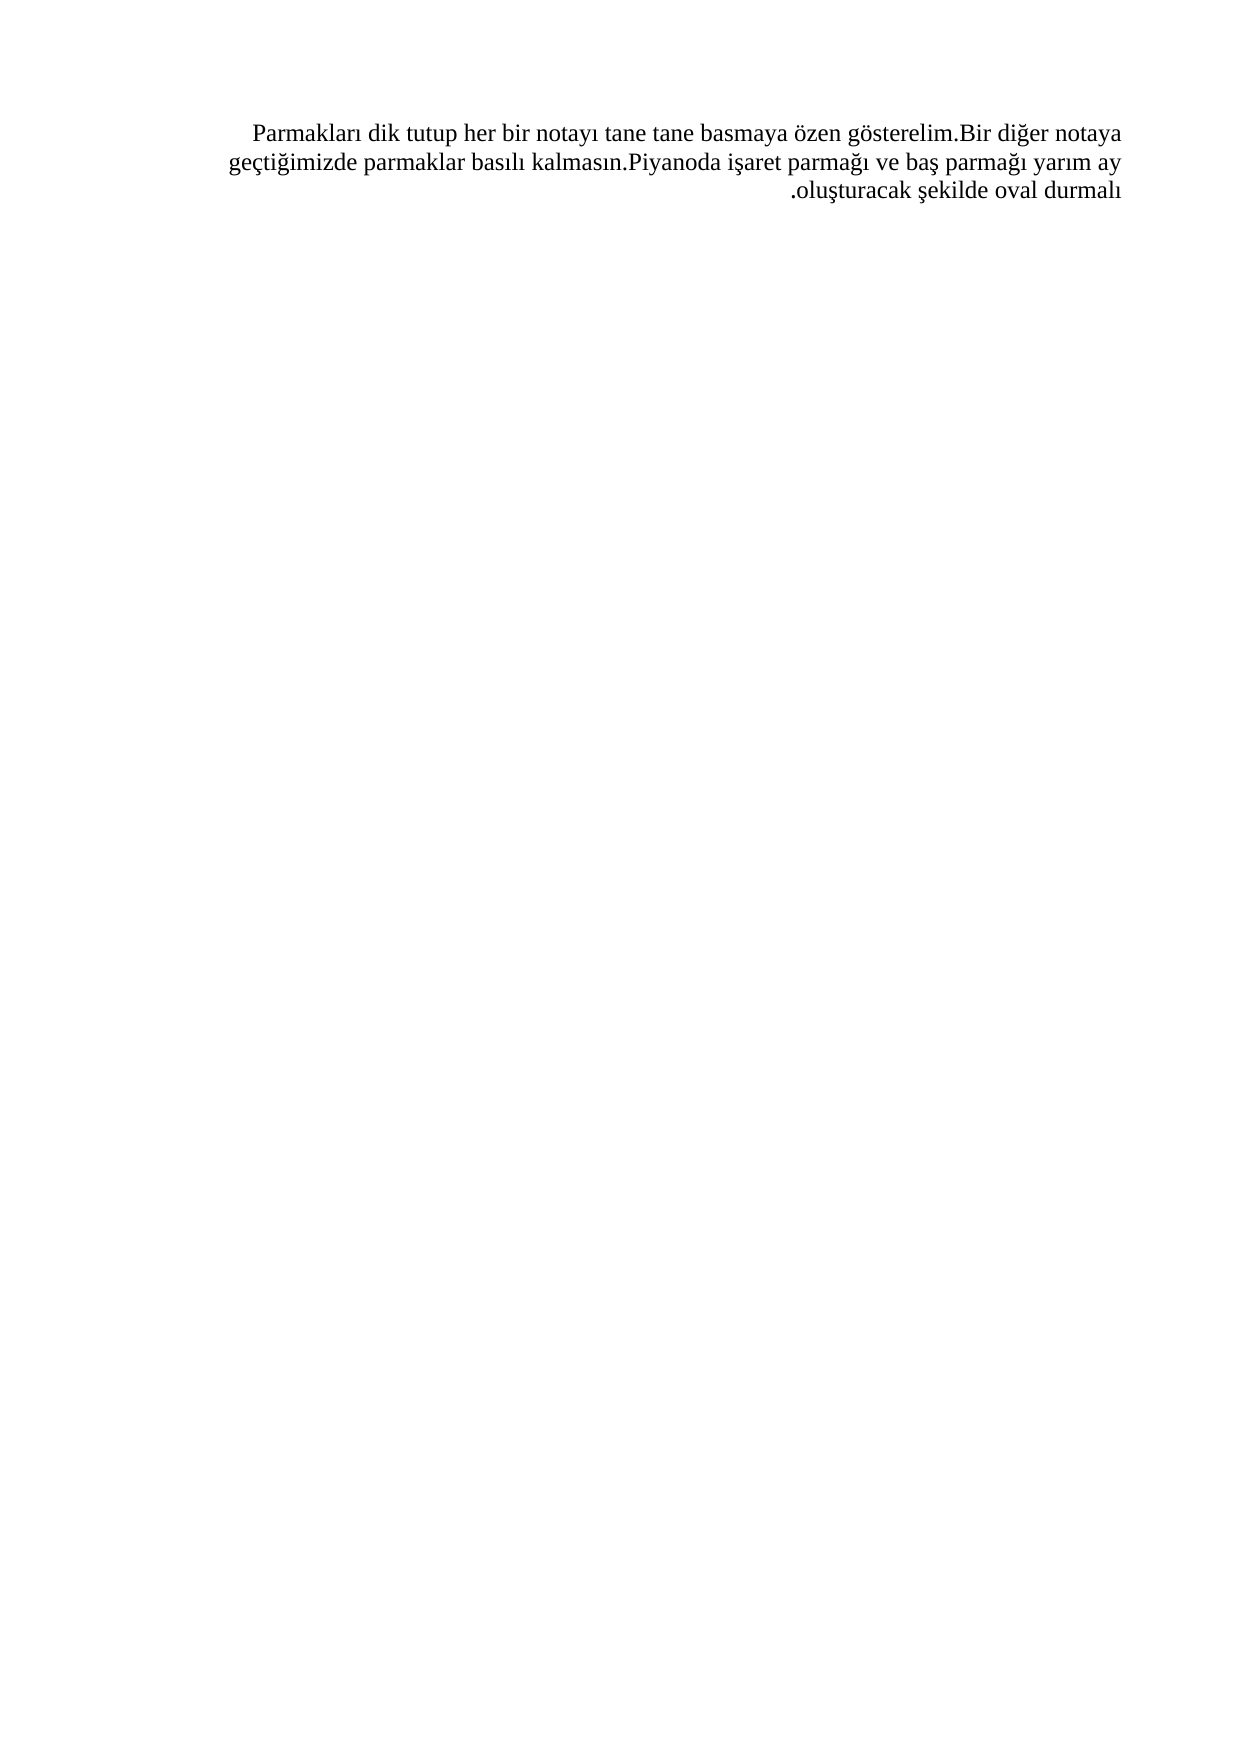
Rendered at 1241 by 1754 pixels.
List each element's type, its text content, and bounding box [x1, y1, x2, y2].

text Parmakları dik tutup her bir notayı tane tane basmaya özen gösterelim.Bir diğer notaya geçtiğimizde parmaklar basılı kalmasın.Piyanoda işaret parmağı ve baş parmağı yarım ay oluşturacak şekilde oval durmalı. [118, 118, 1122, 205]
